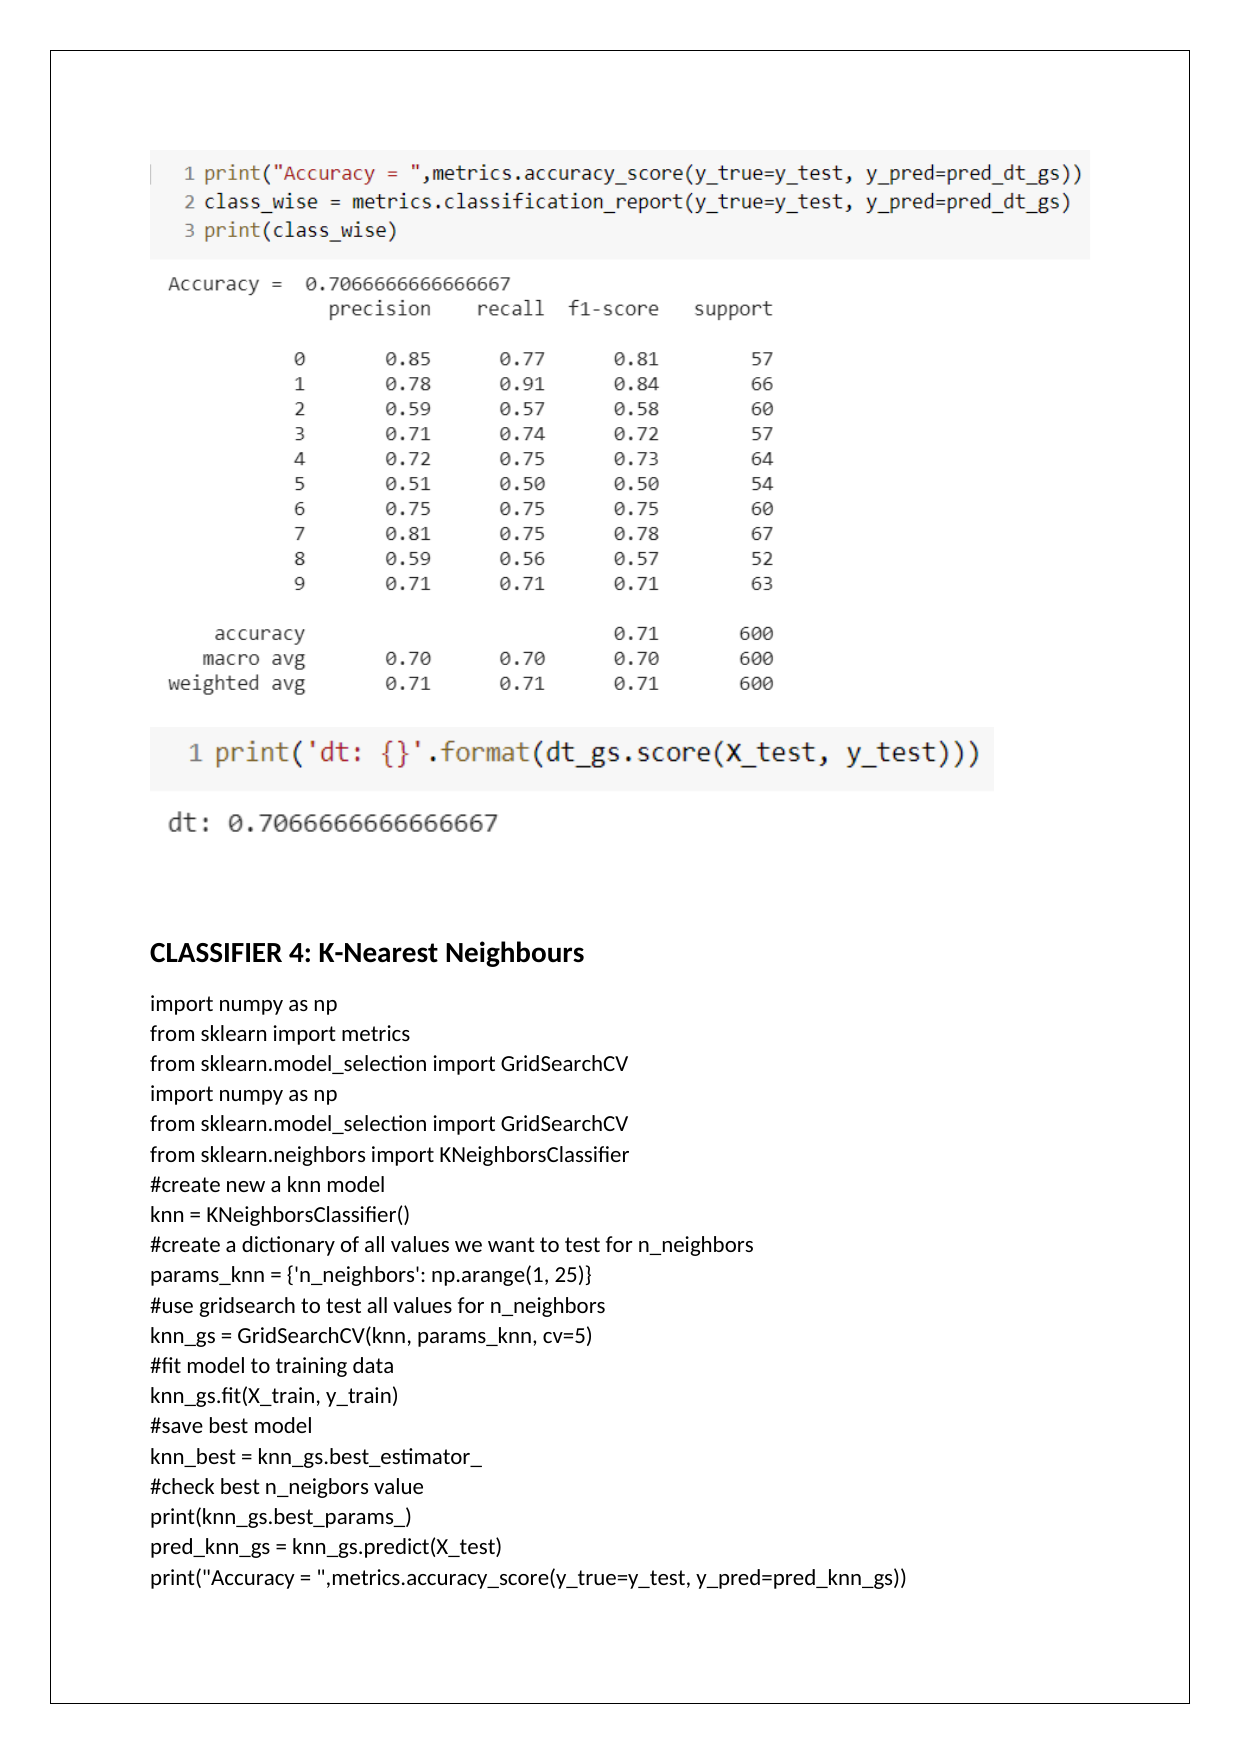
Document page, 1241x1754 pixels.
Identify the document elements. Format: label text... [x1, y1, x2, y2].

text knn_best = knn_gs.best_estimator_ [150, 1442, 1090, 1470]
text #check best n_neigbors value [150, 1472, 1090, 1500]
text knn = KNeighborsClassifier() [150, 1200, 1090, 1228]
text #save best model [150, 1412, 1090, 1440]
text print(knn_gs.best_params_) [150, 1502, 1090, 1530]
text print("Accuracy = ",metrics.accuracy_score(y_true=y_test, y_pred=pred_knn_gs)) [150, 1563, 1090, 1591]
text knn_gs = GridSearchCV(knn, params_knn, cv=5) [150, 1321, 1090, 1349]
text import numpy as np [150, 1079, 1090, 1107]
text params_knn = {'n_neighbors': np.arange(1, 25)} [150, 1261, 1090, 1289]
picture [150, 150, 1091, 709]
text from sklearn.model_selection import GridSearchCV [150, 1109, 1090, 1138]
text from sklearn.neighbors import KNeighborsClassifier [150, 1140, 1090, 1168]
text pred_knn_gs = knn_gs.predict(X_test) [150, 1532, 1090, 1561]
text knn_gs.fit(X_train, y_train) [150, 1381, 1090, 1409]
text #create new a knn model [150, 1170, 1090, 1198]
text CLASSIFIER 4: K-Nearest Neighbours [150, 934, 1090, 969]
picture [150, 727, 994, 868]
text #fit model to training data [150, 1351, 1090, 1379]
text from sklearn import metrics [150, 1019, 1090, 1047]
text #create a dictionary of all values we want to test for n_neighbors [150, 1230, 1090, 1258]
text import numpy as np [150, 989, 1090, 1017]
text #use gridsearch to test all values for n_neighbors [150, 1291, 1090, 1319]
text from sklearn.model_selection import GridSearchCV [150, 1049, 1090, 1077]
